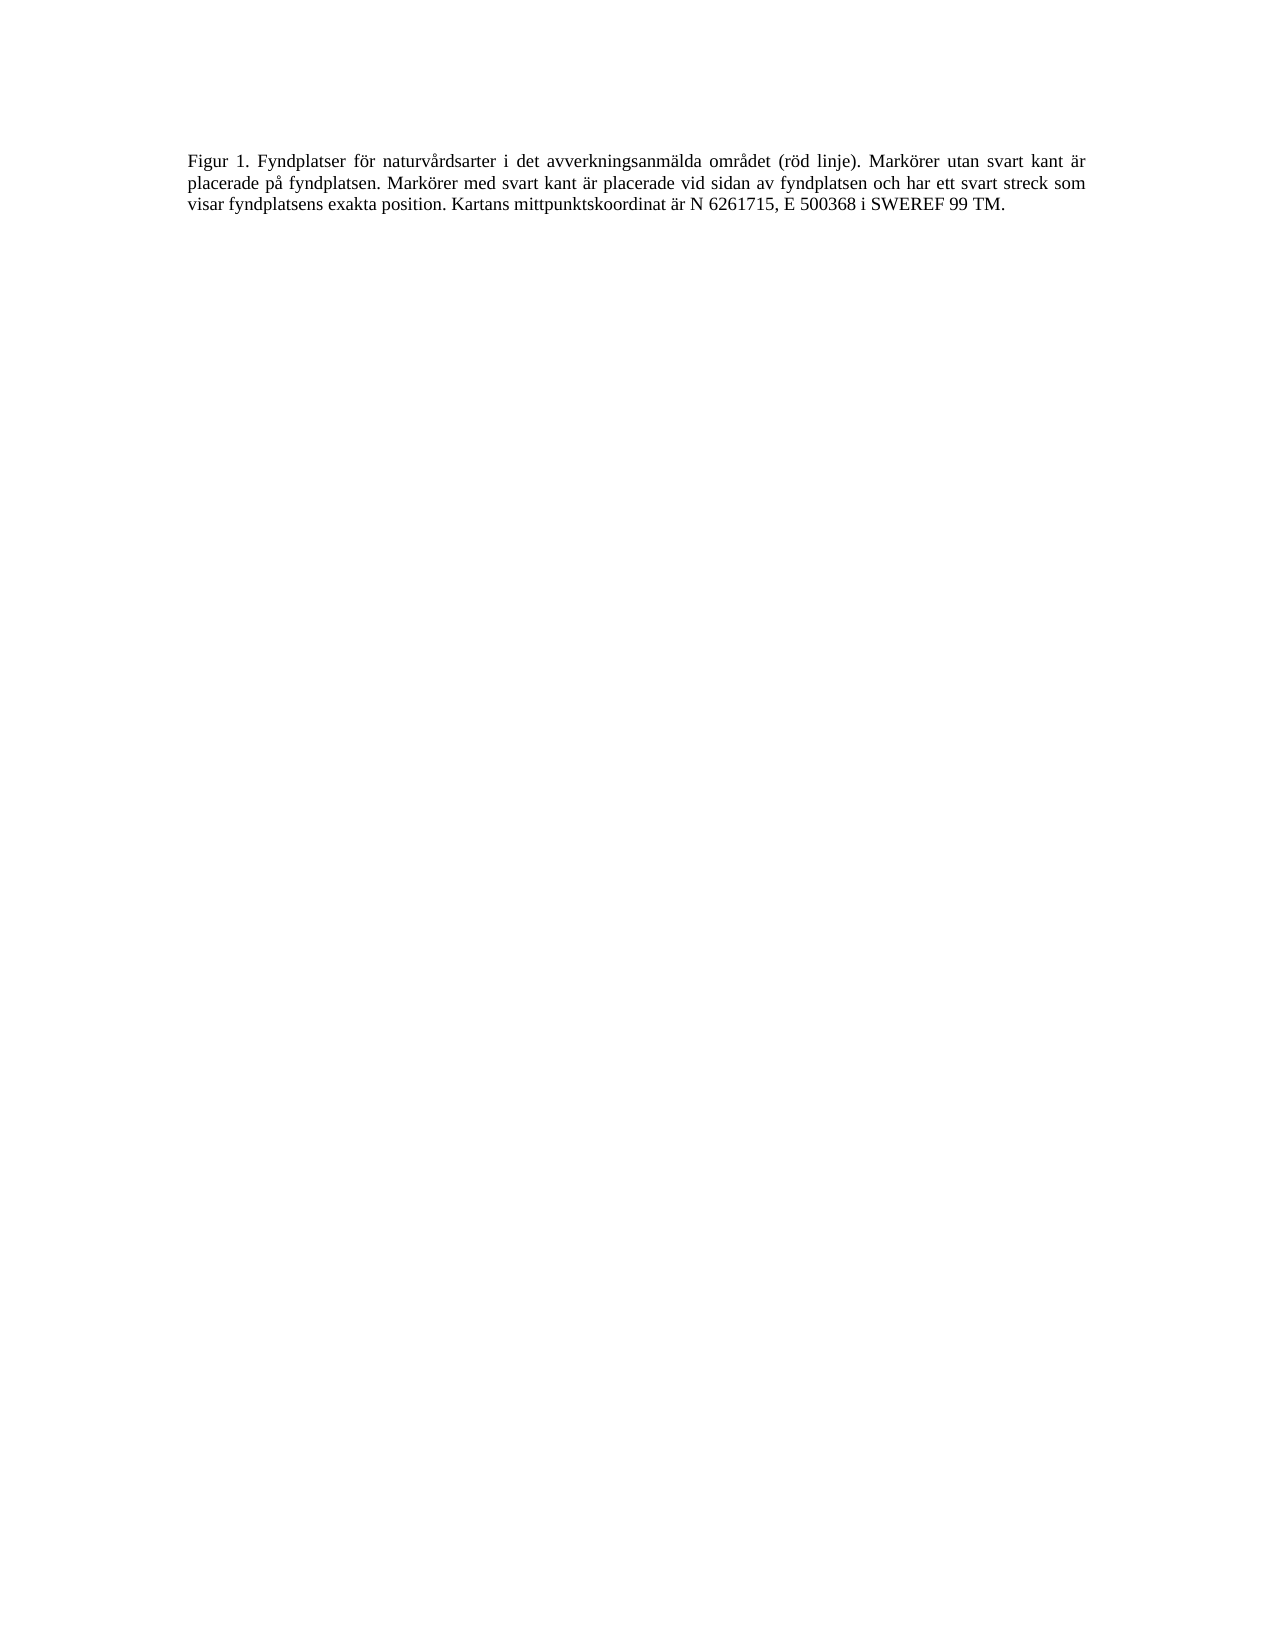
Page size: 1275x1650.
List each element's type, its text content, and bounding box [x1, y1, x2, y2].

text Figur 1. Fyndplatser för naturvårdsarter i det avverkningsanmälda området (röd linje). Markörer utan svart kant är placerade på fyndplatsen. Markörer med svart kant är placerade vid sidan av fyndplatsen och har ett svart streck som visar fyndplatsens exakta position. Kartans mittpunktskoordinat är N 6261715, E 500368 i SWEREF 99 TM. [187, 150, 1087, 215]
